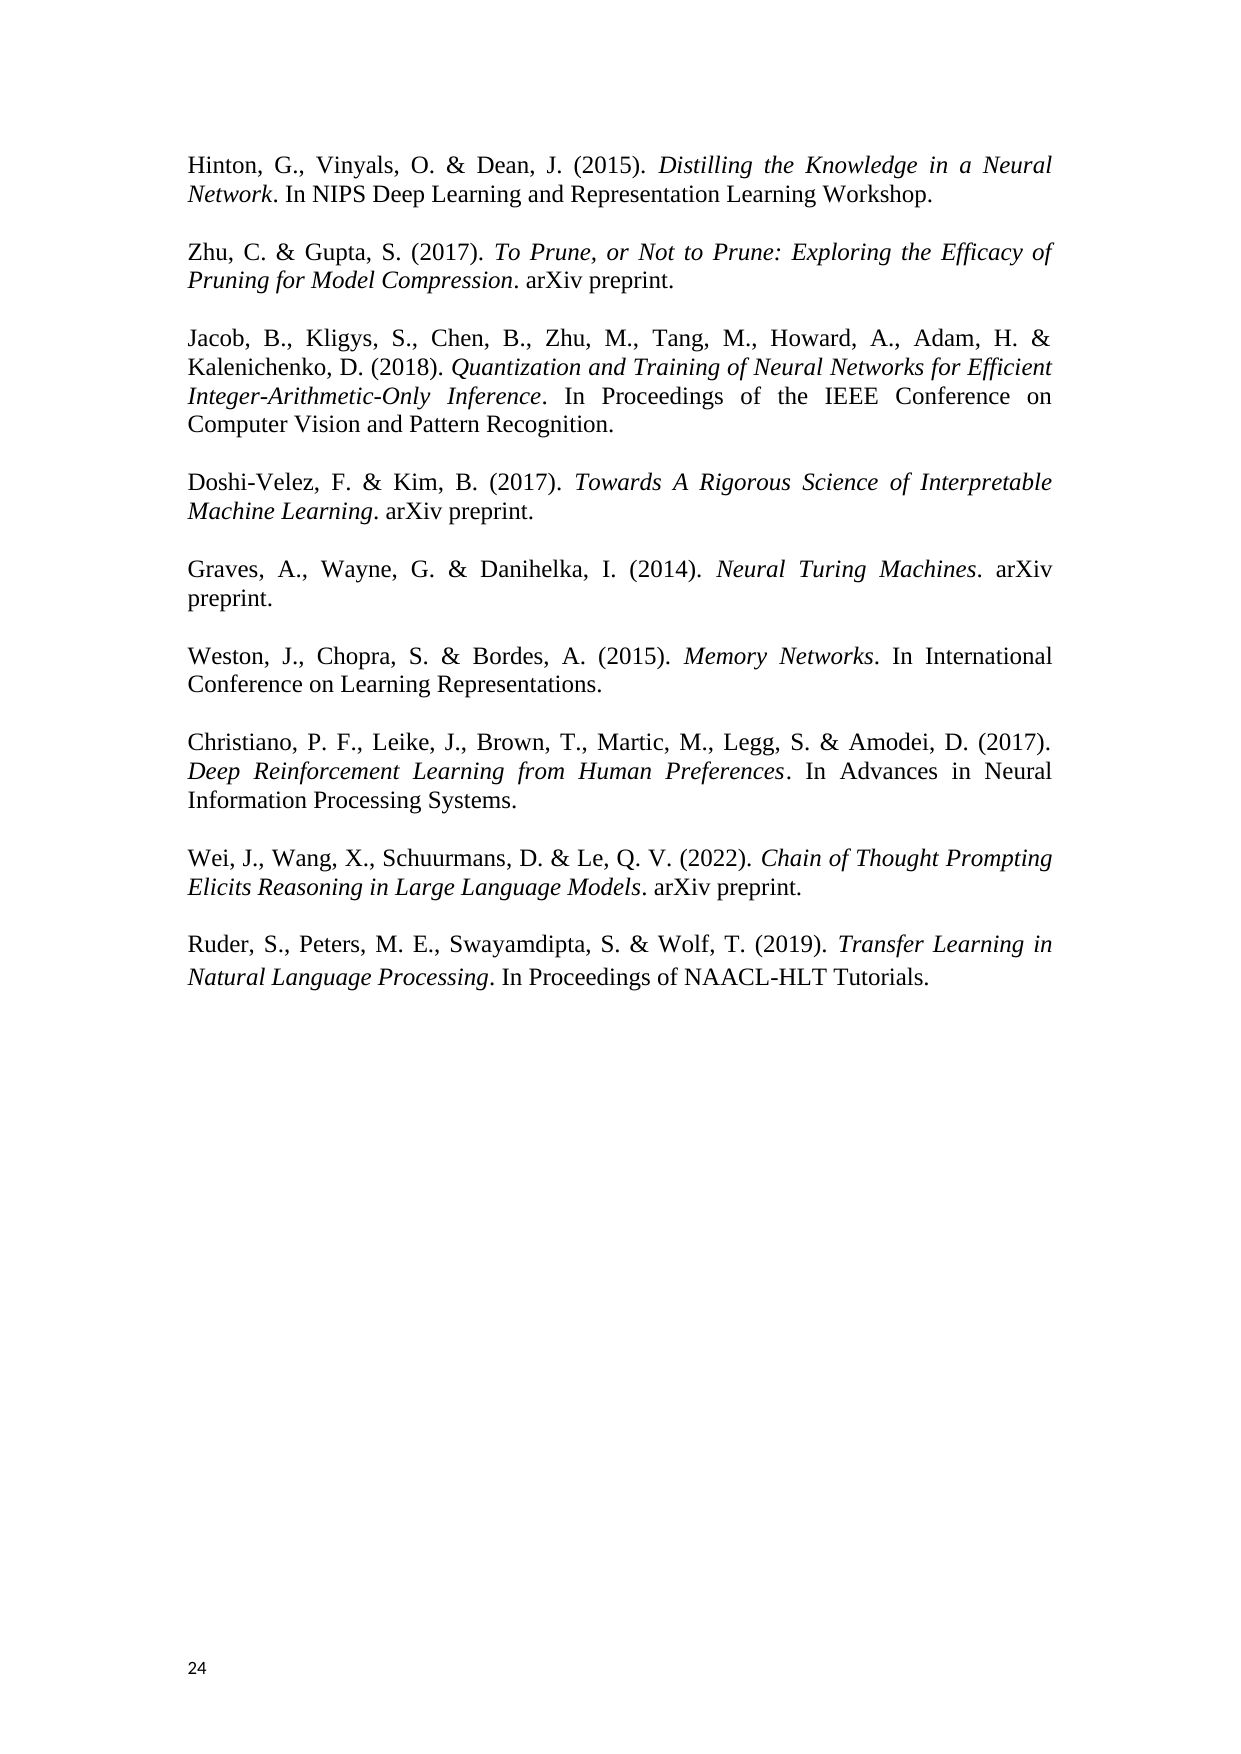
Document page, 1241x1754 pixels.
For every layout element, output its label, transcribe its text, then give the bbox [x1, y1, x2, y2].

text Hinton, G., Vinyals, O. & Dean, J. (2015). Distilling the Knowledge in a Neural Network. In NIPS Deep Learning and Representation Learning Workshop. [187, 150, 1053, 207]
text Jacob, B., Kligys, S., Chen, B., Zhu, M., Tang, M., Howard, A., Adam, H. & Kalenichenko, D. (2018). Quantization and Training of Neural Networks for Efficient Integer-Arithmetic-Only Inference. In Proceedings of the IEEE Conference on Computer Vision and Pattern Recognition. [187, 323, 1053, 438]
text Graves, A., Wayne, G. & Danihelka, I. (2014). Neural Turing Machines. arXiv preprint. [187, 554, 1053, 612]
text Weston, J., Chopra, S. & Bordes, A. (2015). Memory Networks. In International Conference on Learning Representations. [187, 641, 1053, 698]
text Zhu, C. & Gupta, S. (2017). To Prune, or Not to Prune: Exploring the Efficacy of Pruning for Model Compression. arXiv preprint. [187, 237, 1053, 294]
text Ruder, S., Peters, M. E., Swayamdipta, S. & Wolf, T. (2019). Transfer Learning in Natural Language Processing. In Proceedings of NAACL-HLT Tutorials. [187, 929, 1053, 992]
text Doshi-Velez, F. & Kim, B. (2017). Towards A Rigorous Science of Interpretable Machine Learning. arXiv preprint. [187, 467, 1053, 525]
text Wei, J., Wang, X., Schuurmans, D. & Le, Q. V. (2022). Chain of Thought Prompting Elicits Reasoning in Large Language Models. arXiv preprint. [187, 843, 1053, 900]
text Christiano, P. F., Leike, J., Brown, T., Martic, M., Legg, S. & Amodei, D. (2017). Deep Reinforcement Learning from Human Preferences. In Advances in Neural Information Processing Systems. [187, 727, 1053, 814]
